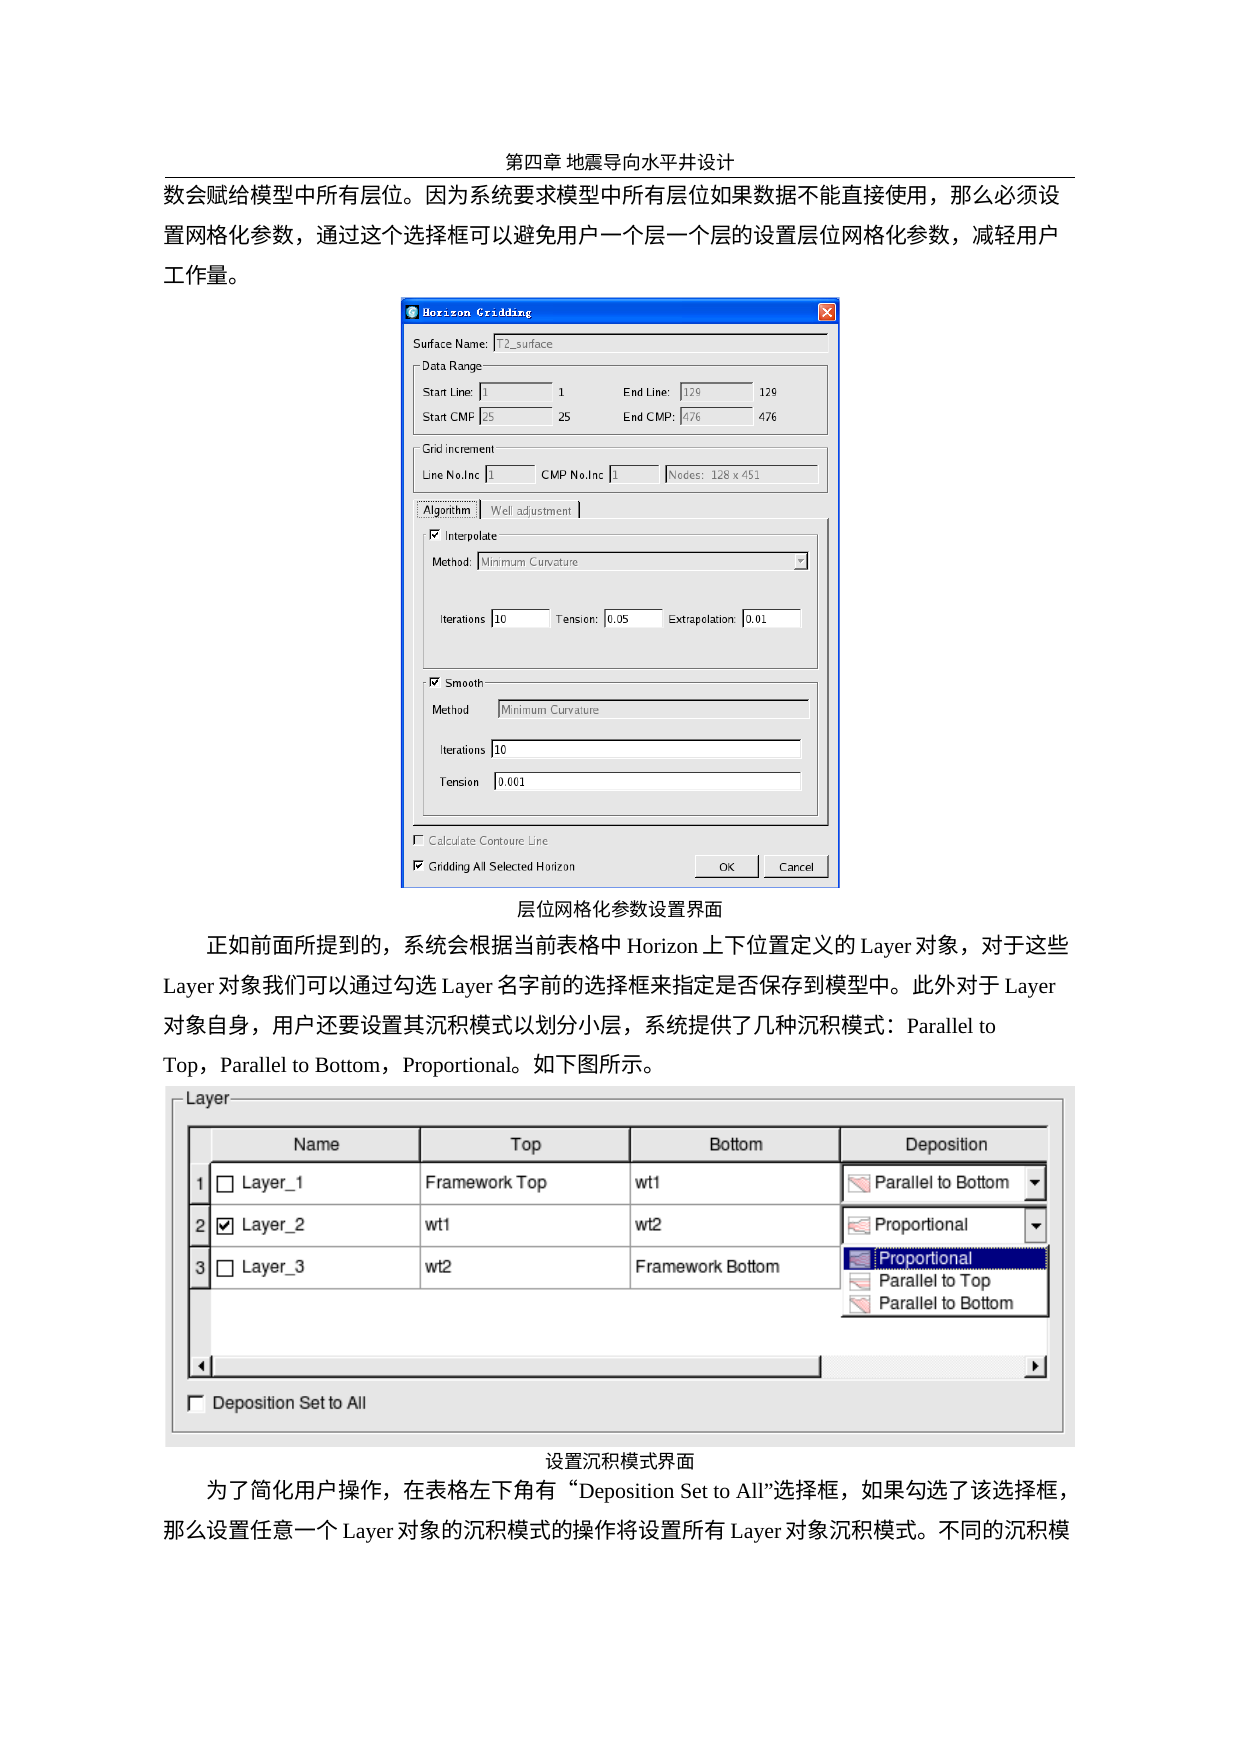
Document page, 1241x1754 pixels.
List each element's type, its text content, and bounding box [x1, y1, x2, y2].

text 设置沉积模式界面 [165, 1447, 1075, 1473]
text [163, 178, 1075, 289]
picture [165, 1086, 1075, 1447]
picture [400, 297, 840, 888]
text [163, 1473, 1075, 1545]
text 正如前面所提到的，系统会根据当前表格中Horizon上下位置定义的Layer对象，对于这些Layer对象我们可以通过勾选Layer名字前的选择框来指定是否保存到模型中。此外对于Layer对象自身，用户还要设置其沉积模式以划分小层，系统提供了几种沉积模式：Parallel to Top，Parallel to Bottom，Proportional。如下图所示。 [163, 928, 1075, 1079]
text 层位网格化参数设置界面 [165, 894, 1075, 922]
